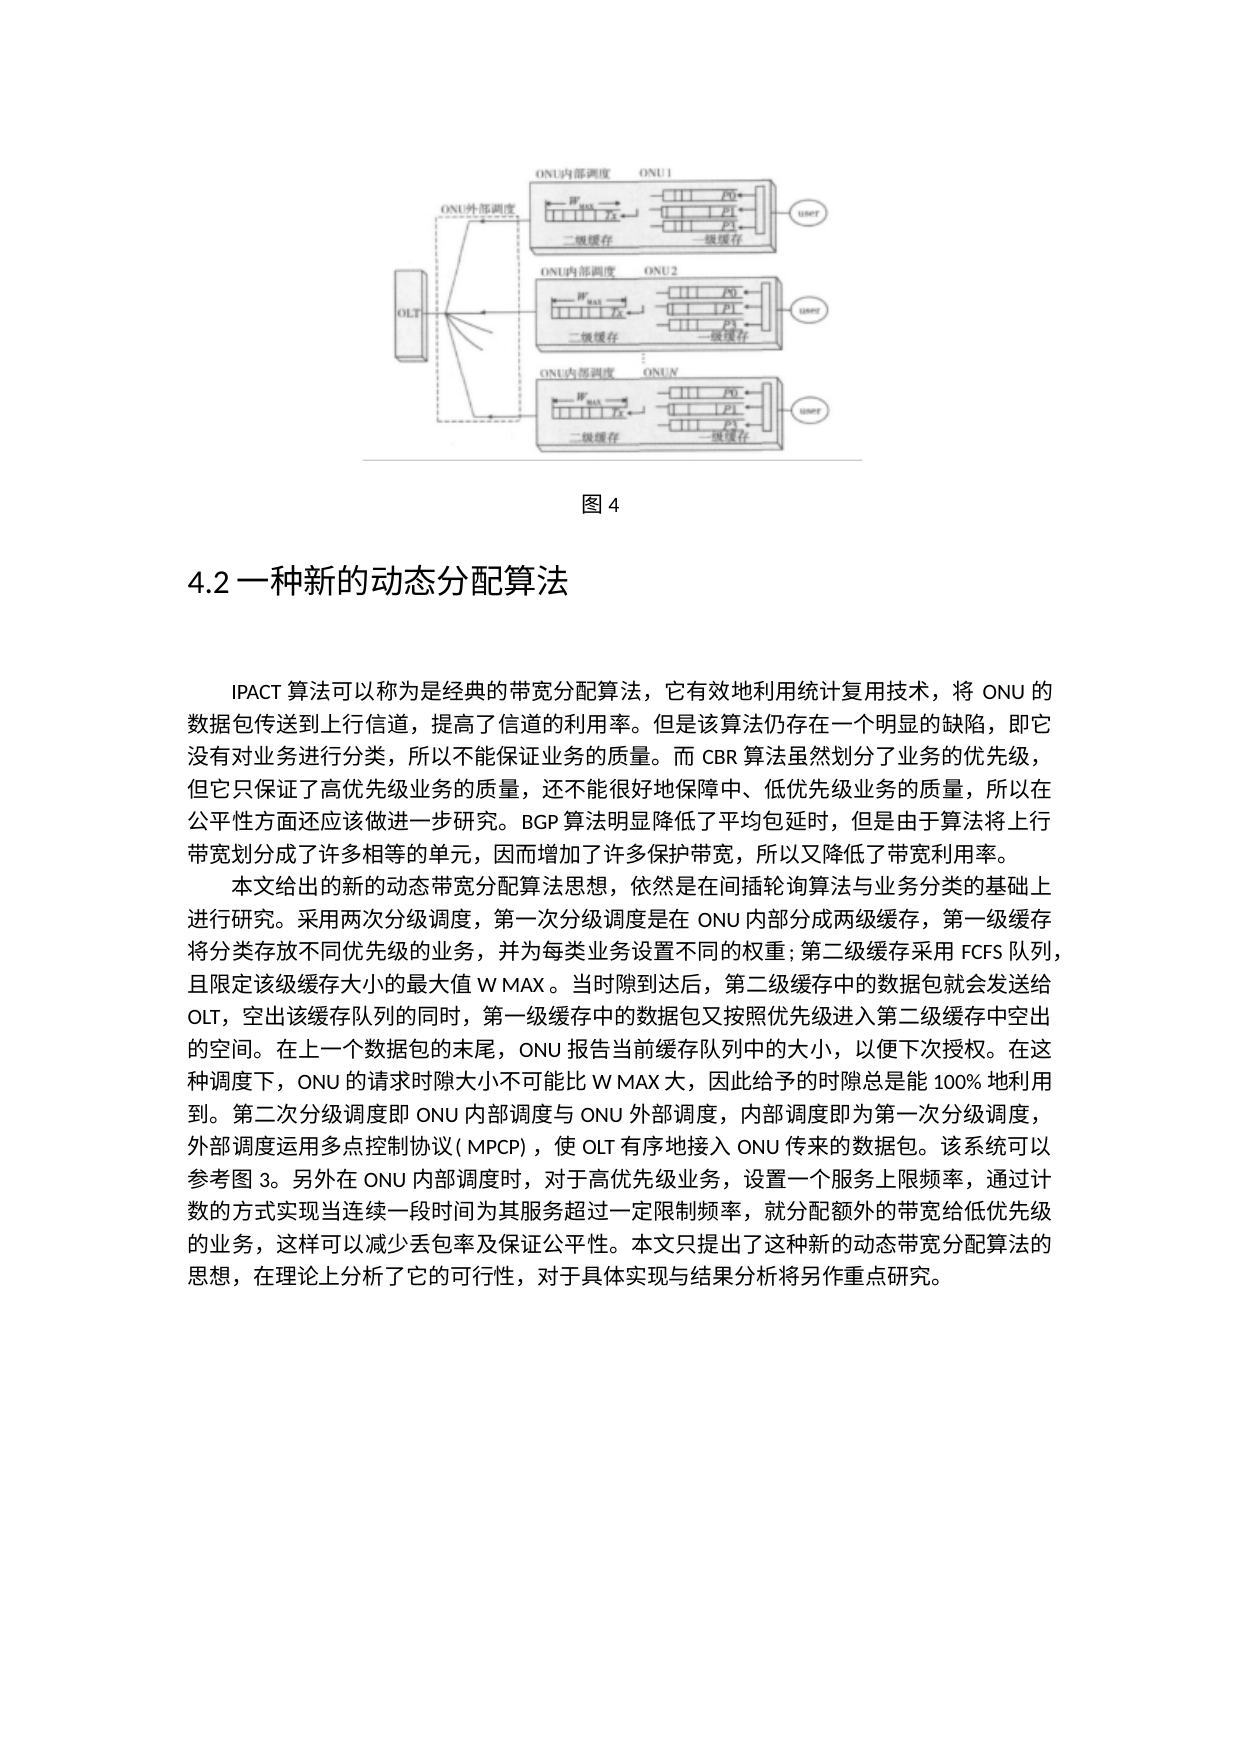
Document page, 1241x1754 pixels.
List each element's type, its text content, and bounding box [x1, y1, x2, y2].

subtitle 4.2一种新的动态分配算法 [187, 547, 1053, 612]
picture [362, 162, 863, 462]
text 本文给出的新的动态带宽分配算法思想，依然是在间插轮询算法与业务分类的基础上进行研究。采用两次分级调度，第一次分级调度是在 ONU 内部分成两级缓存，第一级缓存将分类存放不同优先级的业务，并为每类业务设置不同的权重; 第二级缓存采用 FCFS 队列，且限定该级缓存大小的最大值 W MAX 。当时隙到达后，第二级缓存中的数据包就会发送给 OLT，空出该缓存队列的同时，第一级缓存中的数据包又按照优先级进入第二级缓存中空出的空间。在上一个数据包的末尾，ONU 报告当前缓存队列中的大小，以便下次授权。在这种调度下，ONU 的请求时隙大小不可能比 W MAX 大，因此给予的时隙总是能100% 地利用到。第二次分级调度即 ONU 内部调度与ONU 外部调度，内部调度即为第一次分级调度，外部调度运用多点控制协议( MPCP) ，使 OLT 有序地接入 ONU 传来的数据包。该系统可以参考图 3。另外在 ONU 内部调度时，对于高优先级业务，设置一个服务上限频率，通过计数的方式实现当连续一段时间为其服务超过一定限制频率，就分配额外的带宽给低优先级的业务，这样可以减少丢包率及保证公平性。本文只提出了这种新的动态带宽分配算法的思想，在理论上分析了它的可行性，对于具体实现与结果分析将另作重点研究。 [187, 869, 1053, 1291]
text 图 4 [537, 487, 1053, 519]
text IPACT 算法可以称为是经典的带宽分配算法，它有效地利用统计复用技术，将 ONU 的数据包传送到上行信道，提高了信道的利用率。但是该算法仍存在一个明显的缺陷，即它没有对业务进行分类，所以不能保证业务的质量。而 CBR 算法虽然划分了业务的优先级，但它只保证了高优先级业务的质量，还不能很好地保障中、低优先级业务的质量，所以在公平性方面还应该做进一步研究。BGP算法明显降低了平均包延时，但是由于算法将上行带宽划分成了许多相等的单元，因而增加了许多保护带宽，所以又降低了带宽利用率。 [187, 674, 1053, 869]
